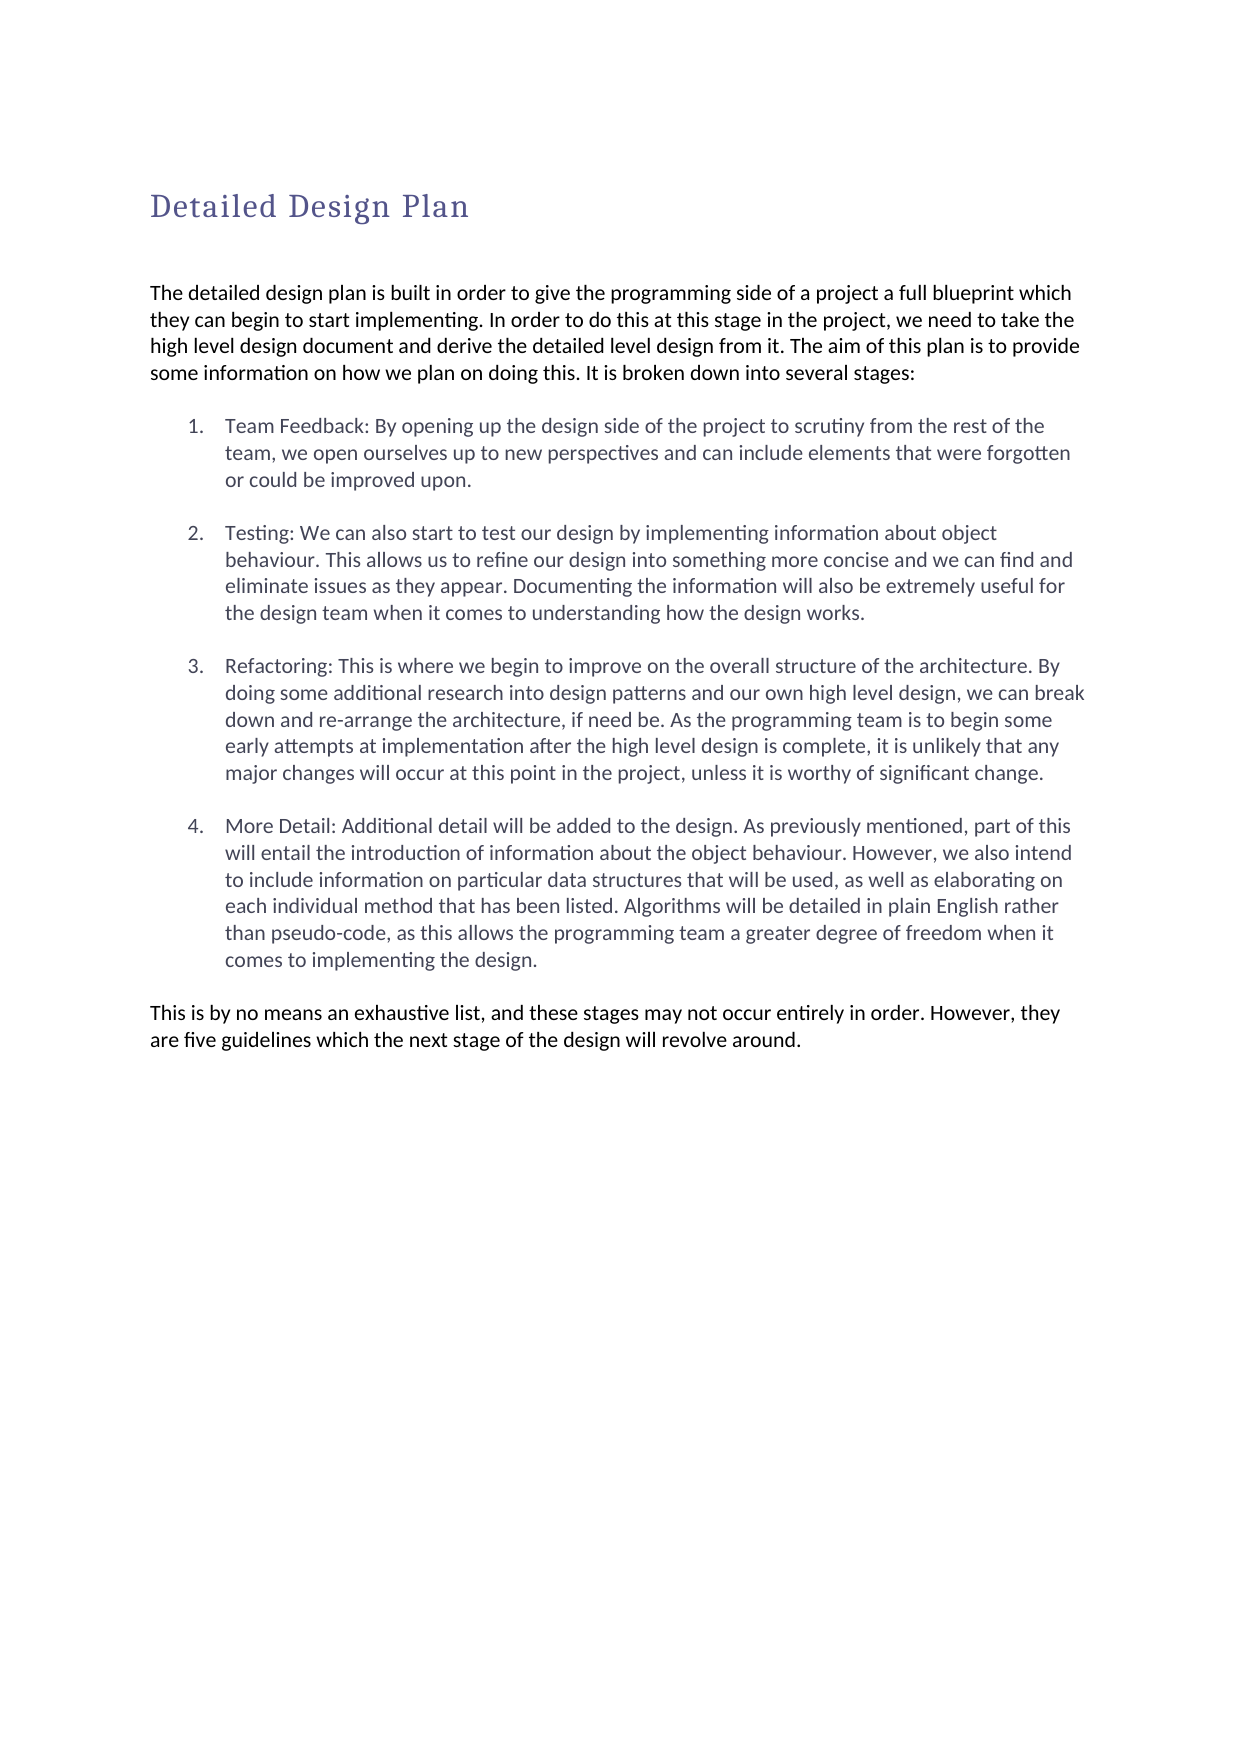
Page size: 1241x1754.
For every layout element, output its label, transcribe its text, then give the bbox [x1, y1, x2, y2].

subtitle Detailed Design Plan [150, 187, 1090, 226]
list Refactoring: This is where we begin to improve on the overall structure of the architecture. By doing some additional research into design patterns and our own high level design, we can break down and re-arrange the architecture, if need be. As the programming team is to begin some early attempts at implementation after the high level design is complete, it is unlikely that any major changes will occur at this point in the project, unless it is worthy of significant change. [187, 652, 1090, 786]
list Team Feedback: By opening up the design side of the project to scrutiny from the rest of the team, we open ourselves up to new perspectives and can include elements that were forgotten or could be improved upon. [187, 412, 1090, 492]
text This is by no means an exhaustive list, and these stages may not occur entirely in order. However, they are five guidelines which the next stage of the design will revolve around. [150, 999, 1090, 1052]
text The detailed design plan is built in order to give the programming side of a project a full blueprint which they can begin to start implementing. In order to do this at this stage in the project, we need to take the high level design document and derive the detailed level design from it. The aim of this plan is to provide some information on how we plan on doing this. It is broken down into several stages: [150, 279, 1090, 386]
list More Detail: Additional detail will be added to the design. As previously mentioned, part of this will entail the introduction of information about the object behaviour. However, we also intend to include information on particular data structures that will be used, as well as elaborating on each individual method that has been listed. Algorithms will be detailed in plain English rather than pseudo-code, as this allows the programming team a greater degree of freedom when it comes to implementing the design. [187, 812, 1090, 972]
list Testing: We can also start to test our design by implementing information about object behaviour. This allows us to refine our design into something more concise and we can find and eliminate issues as they appear. Documenting the information will also be extremely useful for the design team when it comes to understanding how the design works. [187, 519, 1090, 626]
